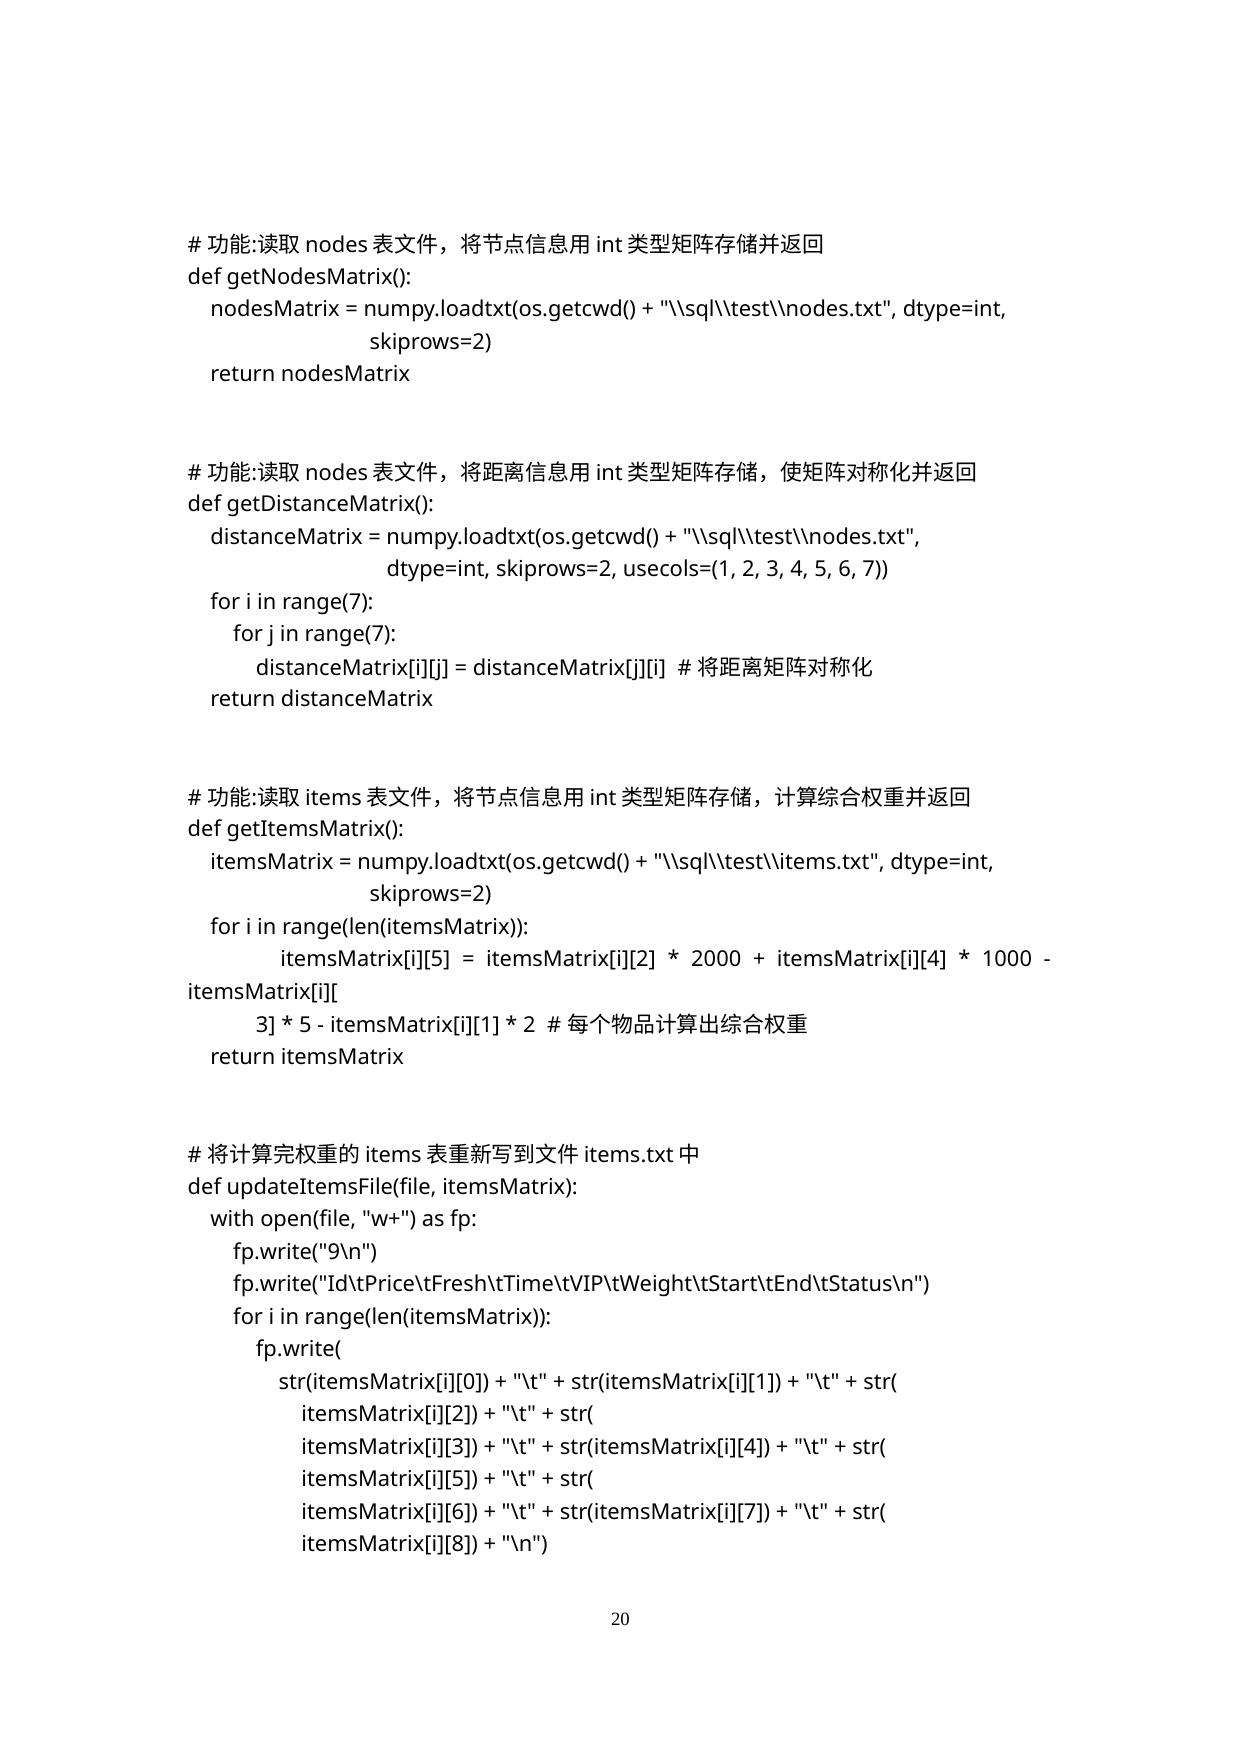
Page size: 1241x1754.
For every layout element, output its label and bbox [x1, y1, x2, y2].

text [187, 162, 1053, 1559]
